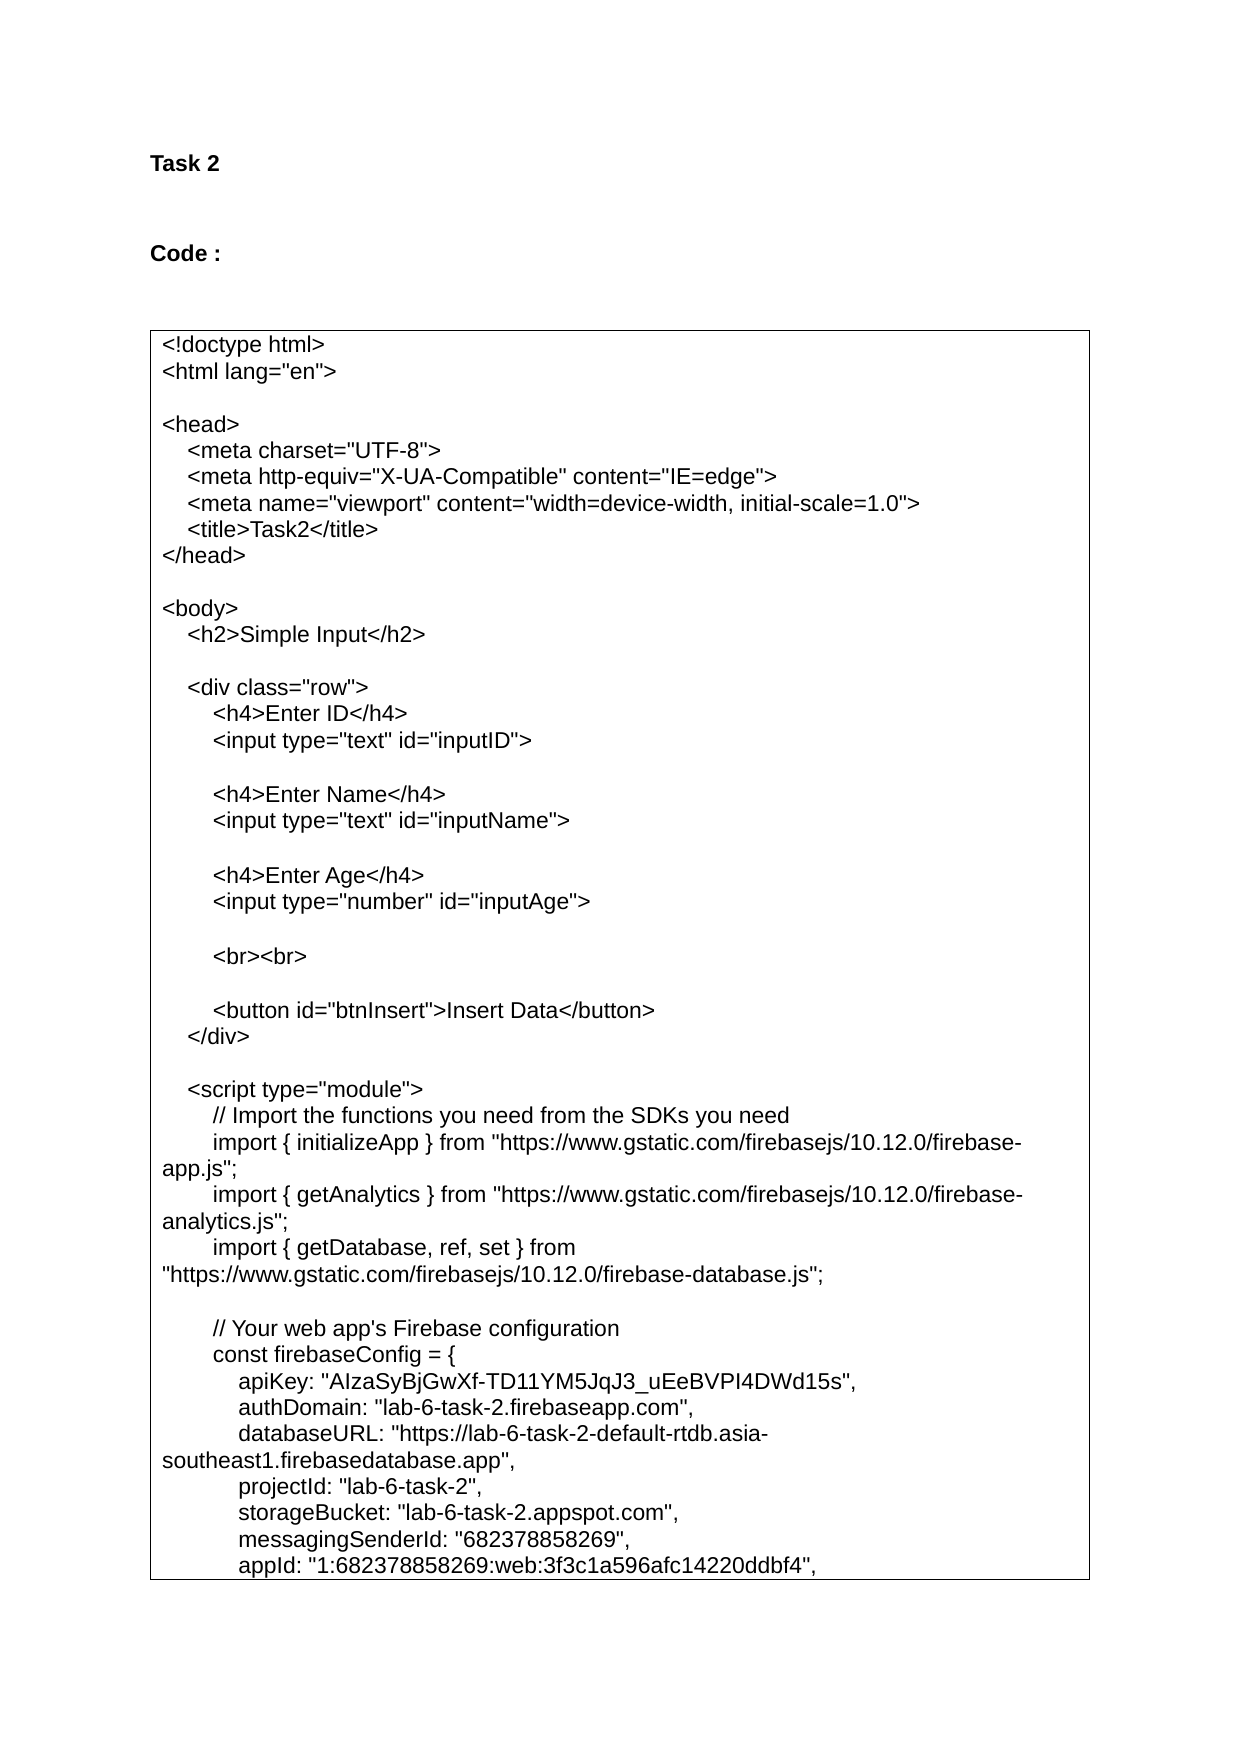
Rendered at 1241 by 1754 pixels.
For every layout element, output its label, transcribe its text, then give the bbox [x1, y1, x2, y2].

text Task 2 [150, 150, 1090, 176]
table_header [151, 331, 1089, 1578]
text Code : [150, 240, 1090, 267]
